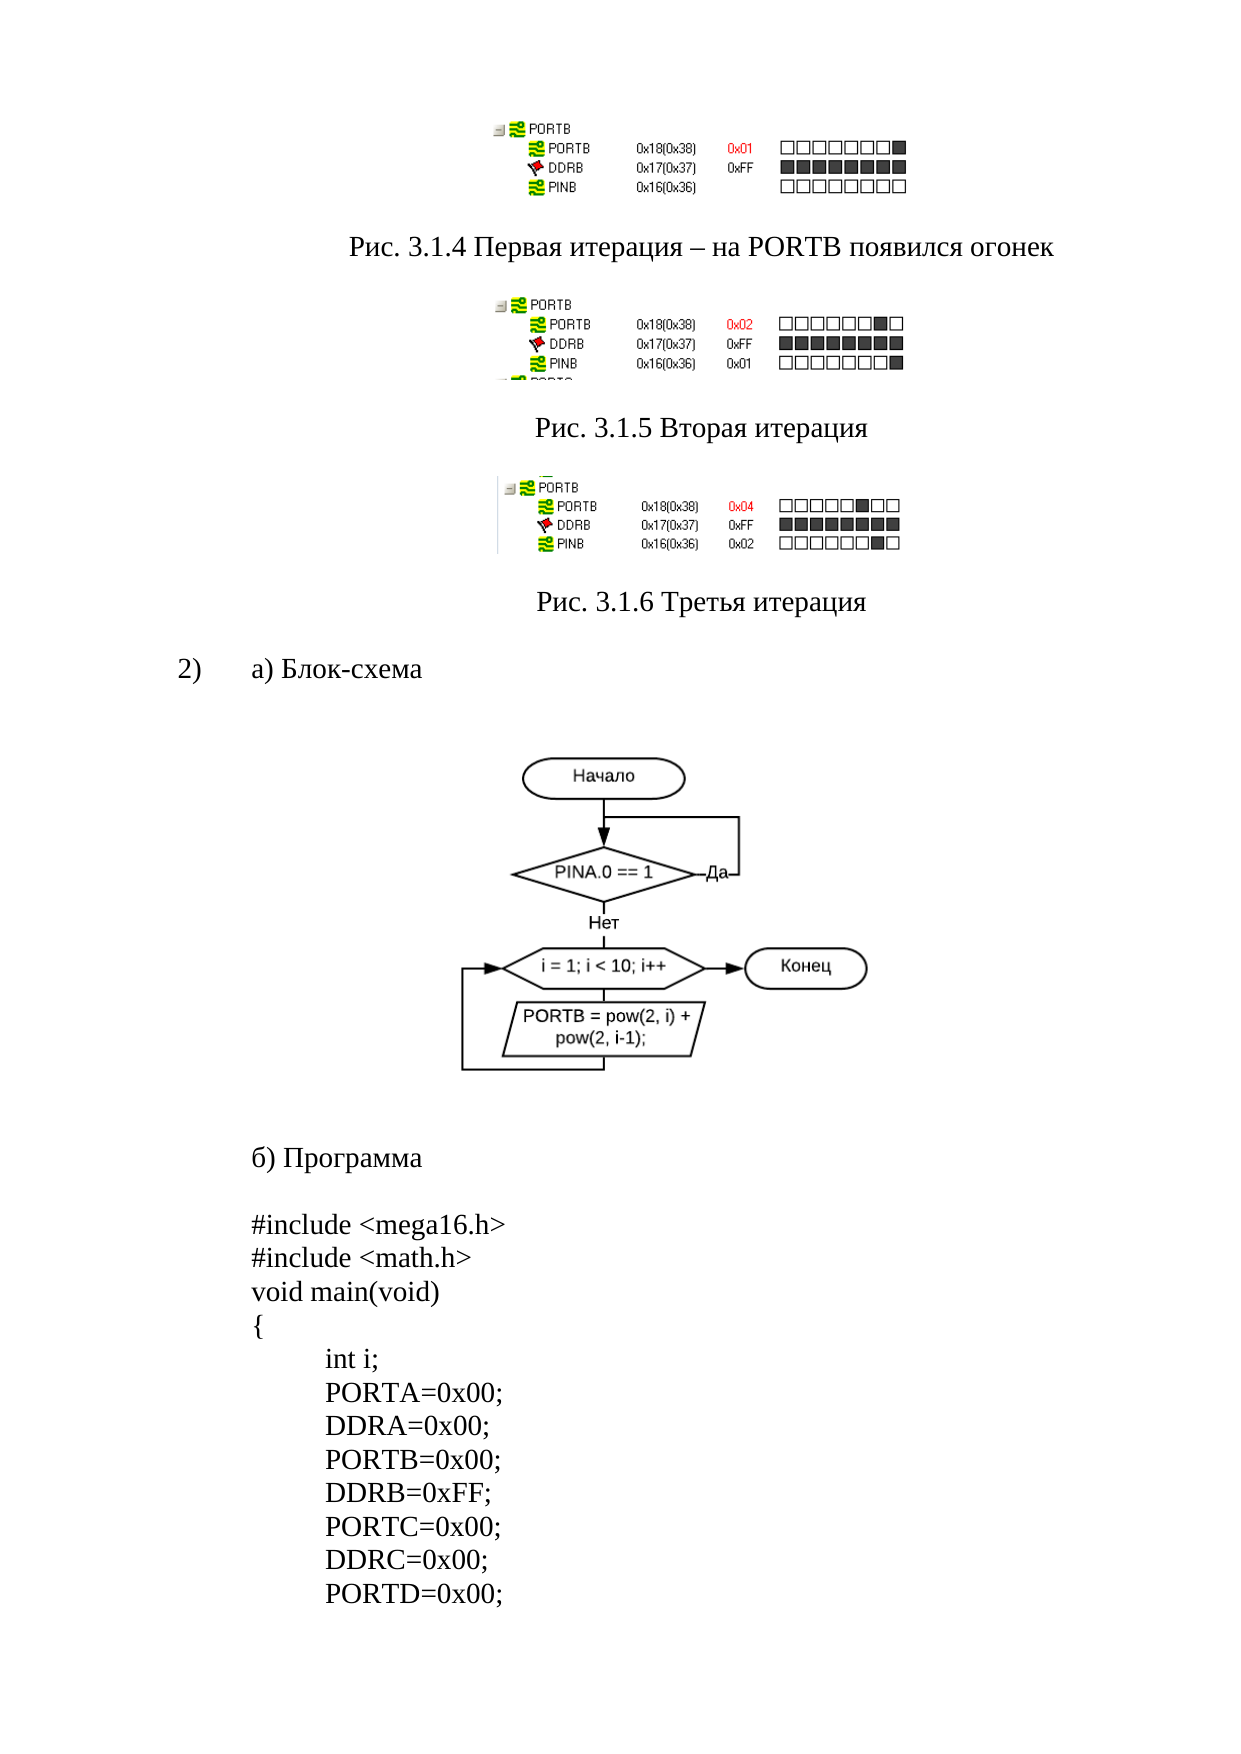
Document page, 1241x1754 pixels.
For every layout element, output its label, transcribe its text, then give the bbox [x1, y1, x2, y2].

picture [422, 718, 907, 1110]
text int i; [177, 1341, 1152, 1375]
text б) Программа [177, 1140, 1152, 1173]
text Рис. 3.1.4 Первая итерация – на PORTB появился огонек [177, 229, 1152, 263]
text #include <math.h> [177, 1241, 1152, 1274]
text Рис. 3.1.6 Третья итерация [177, 584, 1152, 618]
text PORTB=0x00; [177, 1442, 1152, 1475]
text #include <mega16.h> [177, 1207, 1152, 1241]
text DDRA=0x00; [177, 1408, 1152, 1442]
picture [492, 296, 911, 380]
text 2) а) Блок-схема [177, 651, 1152, 685]
text { [177, 1308, 1152, 1341]
text PORTD=0x00; [177, 1576, 1152, 1609]
text PORTA=0x00; [177, 1375, 1152, 1408]
text Рис. 3.1.5 Вторая итерация [177, 410, 1152, 443]
text DDRB=0xFF; [177, 1475, 1152, 1509]
picture [489, 118, 914, 199]
text PORTC=0x00; [177, 1509, 1152, 1542]
text DDRC=0x00; [177, 1542, 1152, 1576]
text void main(void) [177, 1274, 1152, 1308]
picture [497, 476, 905, 554]
